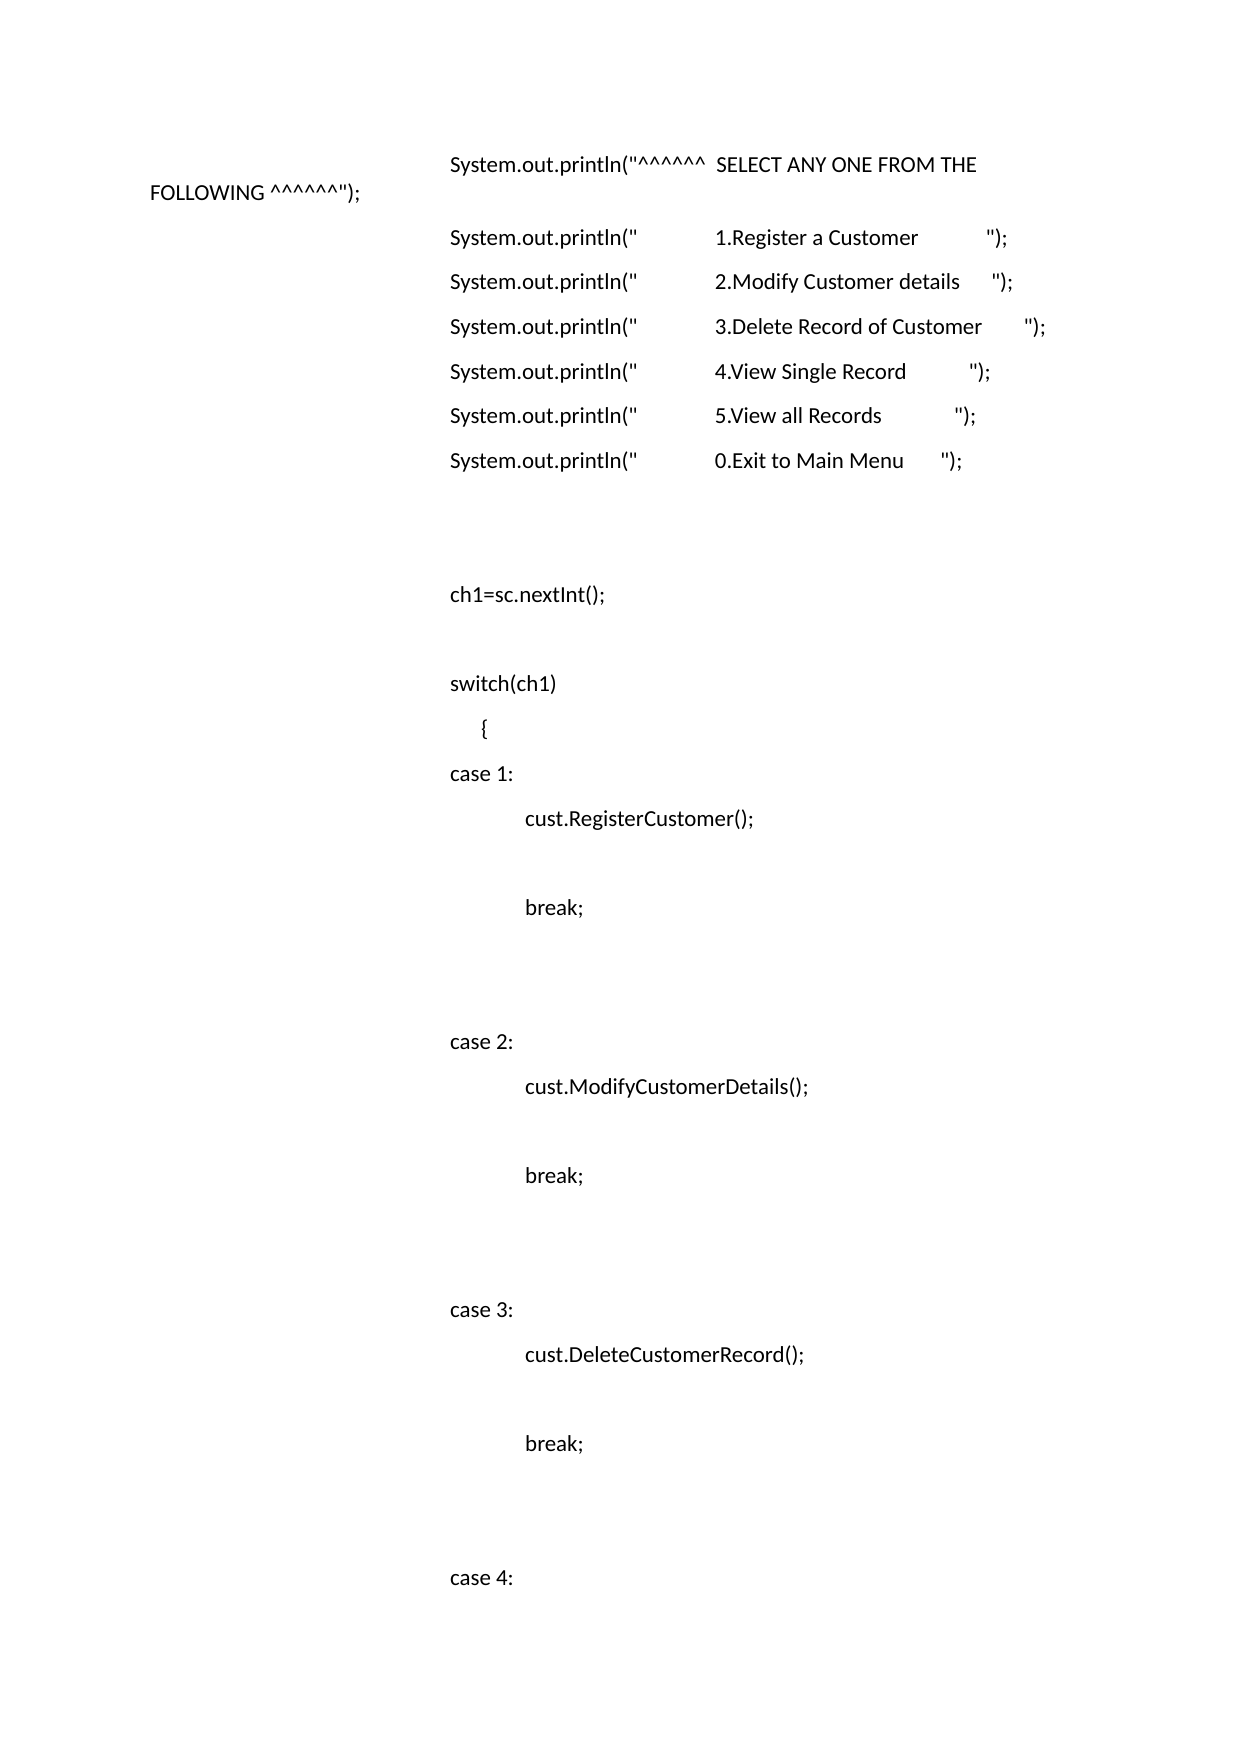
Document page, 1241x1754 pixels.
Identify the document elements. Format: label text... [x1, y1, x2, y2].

text case 4: [150, 1563, 1090, 1591]
text case 1: [150, 759, 1090, 787]
text System.out.println("^^^^^^ SELECT ANY ONE FROM THE FOLLOWING ^^^^^^"); [150, 150, 1090, 206]
text System.out.println(" 0.Exit to Main Menu "); [150, 446, 1090, 474]
text break; [150, 1161, 1090, 1189]
text break; [150, 1429, 1090, 1457]
text switch(ch1) [150, 669, 1090, 698]
text System.out.println(" 3.Delete Record of Customer "); [150, 312, 1090, 340]
text System.out.println(" 4.View Single Record "); [150, 357, 1090, 385]
text System.out.println(" 1.Register a Customer "); [150, 223, 1090, 251]
text { [150, 714, 1090, 742]
text System.out.println(" 5.View all Records "); [150, 401, 1090, 429]
text break; [150, 893, 1090, 921]
text cust.DeleteCustomerRecord(); [150, 1340, 1090, 1368]
text ch1=sc.nextInt(); [150, 580, 1090, 608]
text case 3: [150, 1295, 1090, 1323]
text cust.ModifyCustomerDetails(); [150, 1072, 1090, 1100]
text System.out.println(" 2.Modify Customer details "); [150, 267, 1090, 295]
text case 2: [150, 1027, 1090, 1055]
text cust.RegisterCustomer(); [150, 804, 1090, 832]
